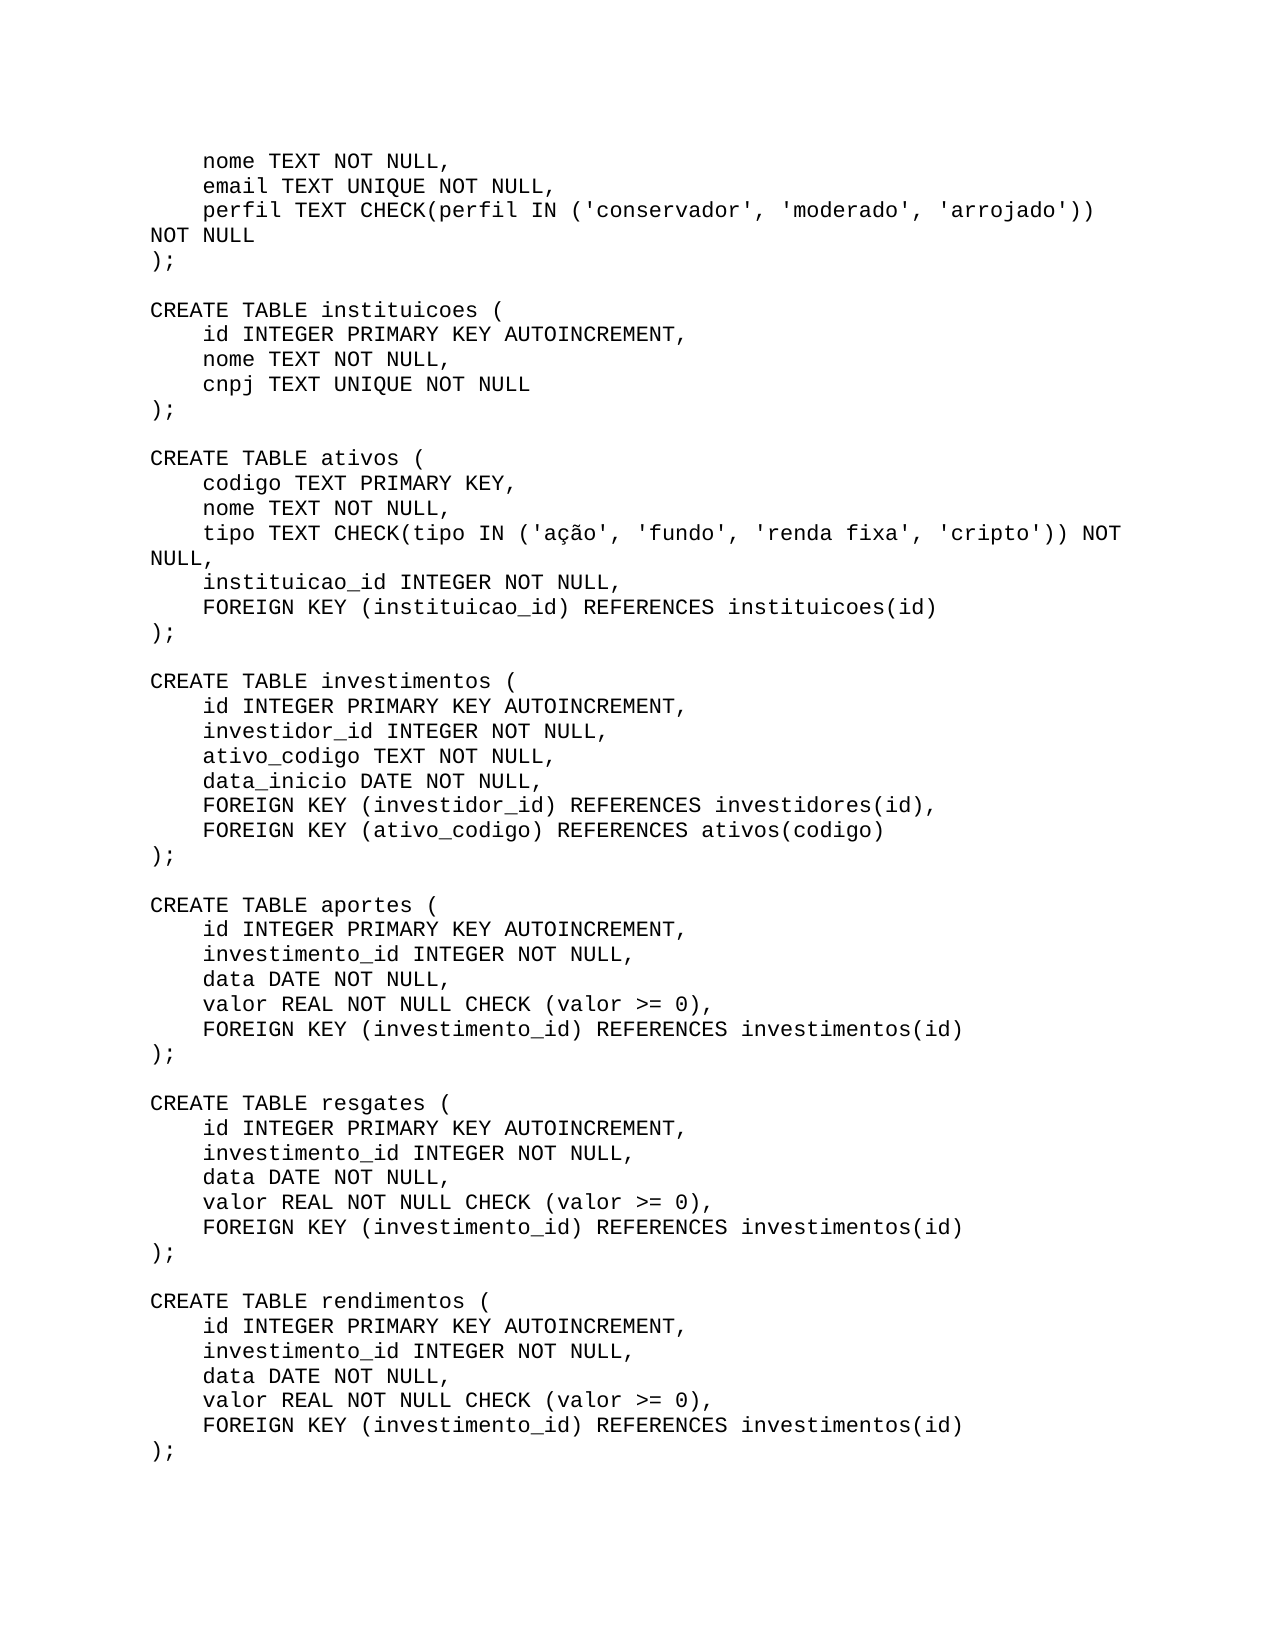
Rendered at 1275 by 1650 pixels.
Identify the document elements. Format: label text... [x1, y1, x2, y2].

text ); [150, 844, 1125, 869]
text valor REAL NOT NULL CHECK (valor >= 0), [150, 1389, 1125, 1414]
text codigo TEXT PRIMARY KEY, [150, 472, 1125, 497]
text id INTEGER PRIMARY KEY AUTOINCREMENT, [150, 695, 1125, 720]
text nome TEXT NOT NULL, [150, 150, 1125, 175]
text investimento_id INTEGER NOT NULL, [150, 943, 1125, 968]
text CREATE TABLE investimentos ( [150, 671, 1125, 695]
text CREATE TABLE ativos ( [150, 447, 1125, 472]
text FOREIGN KEY (investimento_id) REFERENCES investimentos(id) [150, 1216, 1125, 1241]
text data DATE NOT NULL, [150, 1166, 1125, 1191]
text id INTEGER PRIMARY KEY AUTOINCREMENT, [150, 323, 1125, 348]
text FOREIGN KEY (investimento_id) REFERENCES investimentos(id) [150, 1414, 1125, 1439]
text cnpj TEXT UNIQUE NOT NULL [150, 373, 1125, 398]
text perfil TEXT CHECK(perfil IN ('conservador', 'moderado', 'arrojado')) NOT NULL [150, 199, 1125, 249]
text FOREIGN KEY (ativo_codigo) REFERENCES ativos(codigo) [150, 819, 1125, 844]
text id INTEGER PRIMARY KEY AUTOINCREMENT, [150, 1117, 1125, 1142]
text ativo_codigo TEXT NOT NULL, [150, 745, 1125, 770]
text nome TEXT NOT NULL, [150, 497, 1125, 522]
text FOREIGN KEY (investimento_id) REFERENCES investimentos(id) [150, 1018, 1125, 1042]
text ); [150, 1241, 1125, 1266]
text data DATE NOT NULL, [150, 968, 1125, 993]
text CREATE TABLE instituicoes ( [150, 299, 1125, 323]
text FOREIGN KEY (investidor_id) REFERENCES investidores(id), [150, 794, 1125, 819]
text instituicao_id INTEGER NOT NULL, [150, 571, 1125, 596]
text ); [150, 249, 1125, 274]
text data DATE NOT NULL, [150, 1365, 1125, 1389]
text ); [150, 398, 1125, 423]
text investimento_id INTEGER NOT NULL, [150, 1340, 1125, 1365]
text CREATE TABLE rendimentos ( [150, 1290, 1125, 1315]
text investimento_id INTEGER NOT NULL, [150, 1142, 1125, 1166]
text valor REAL NOT NULL CHECK (valor >= 0), [150, 1191, 1125, 1216]
text email TEXT UNIQUE NOT NULL, [150, 175, 1125, 199]
text ); [150, 621, 1125, 646]
text FOREIGN KEY (instituicao_id) REFERENCES instituicoes(id) [150, 596, 1125, 621]
text data_inicio DATE NOT NULL, [150, 770, 1125, 794]
text nome TEXT NOT NULL, [150, 348, 1125, 373]
text id INTEGER PRIMARY KEY AUTOINCREMENT, [150, 1315, 1125, 1340]
text CREATE TABLE resgates ( [150, 1092, 1125, 1117]
text investidor_id INTEGER NOT NULL, [150, 720, 1125, 745]
text ); [150, 1042, 1125, 1067]
text tipo TEXT CHECK(tipo IN ('ação', 'fundo', 'renda fixa', 'cripto')) NOT NULL, [150, 522, 1125, 571]
text CREATE TABLE aportes ( [150, 894, 1125, 918]
text valor REAL NOT NULL CHECK (valor >= 0), [150, 993, 1125, 1018]
text id INTEGER PRIMARY KEY AUTOINCREMENT, [150, 918, 1125, 943]
text ); [150, 1439, 1125, 1464]
